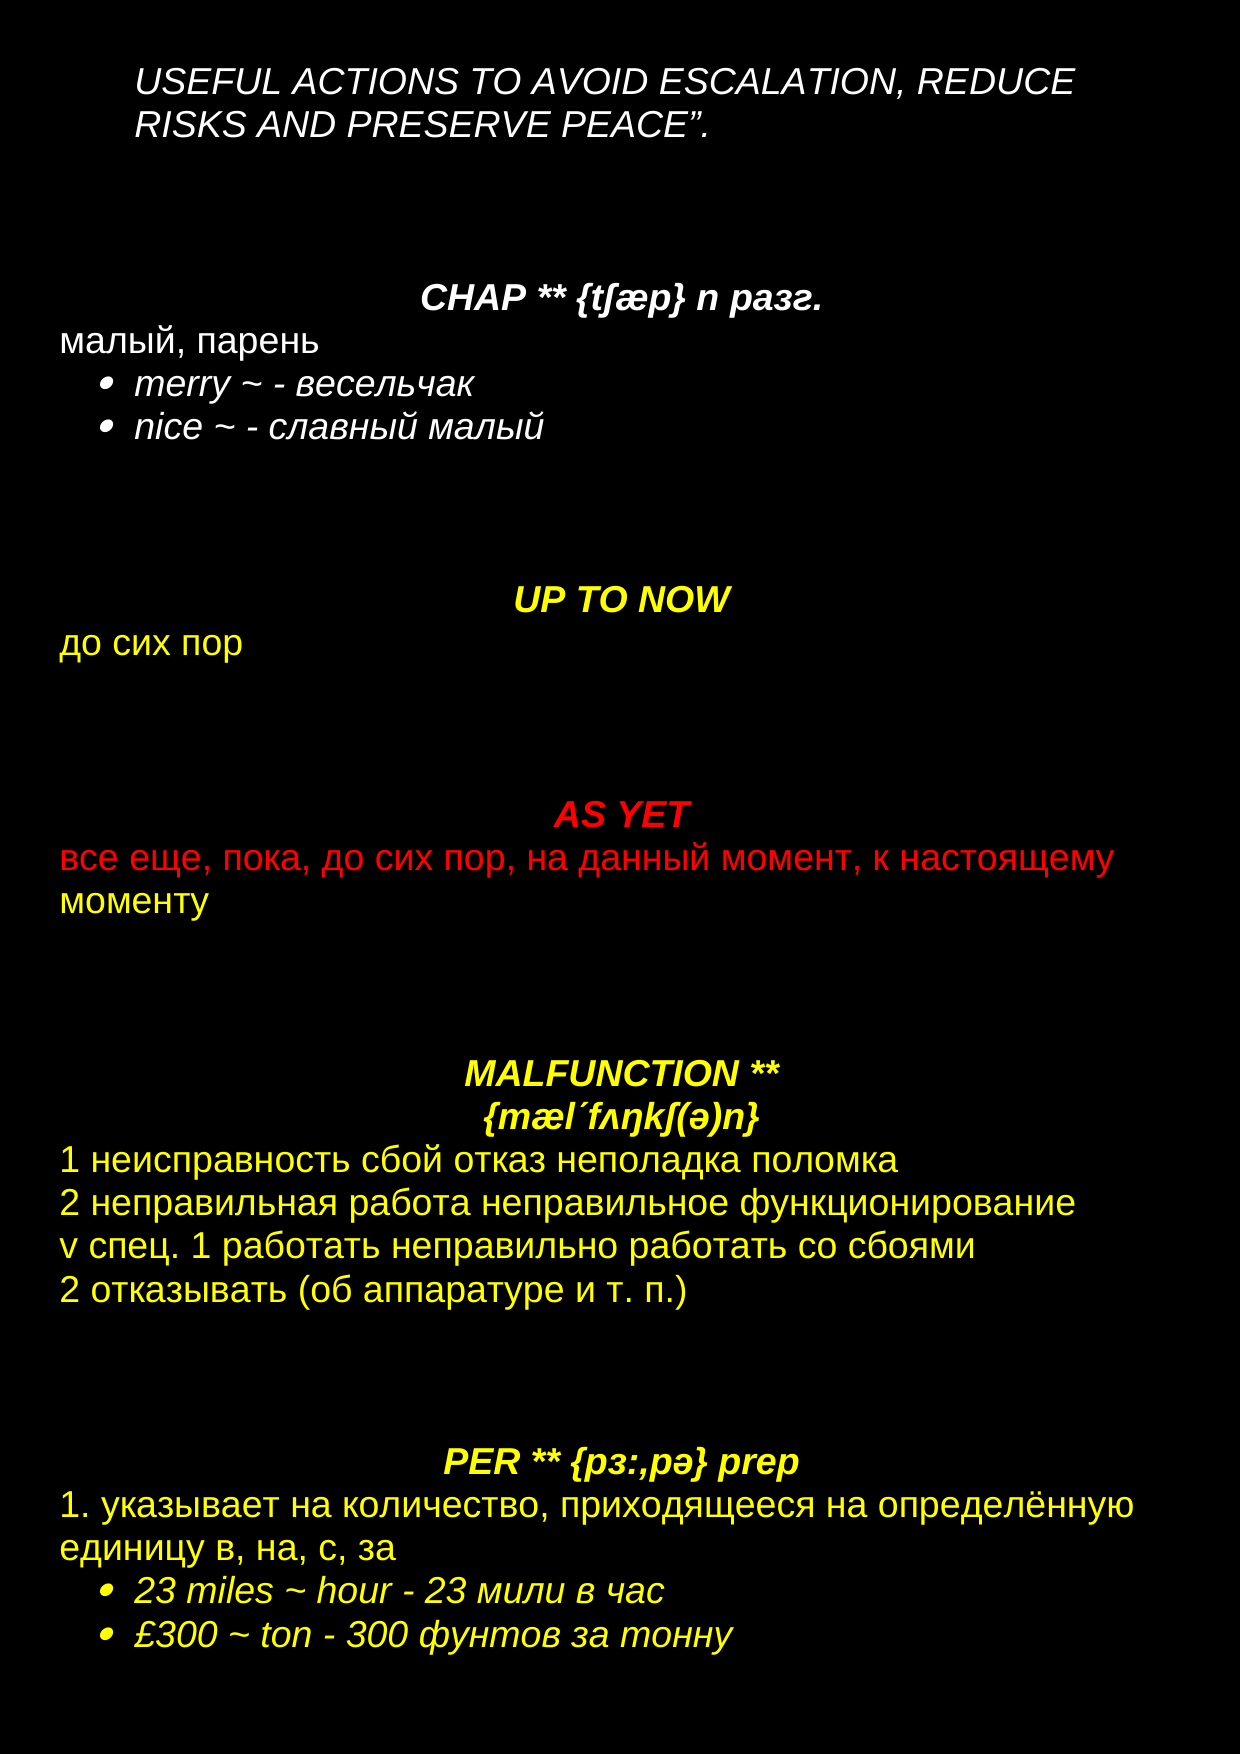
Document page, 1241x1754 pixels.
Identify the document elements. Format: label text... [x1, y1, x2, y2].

text PER ** {pɜ:,pə} prep [59, 1439, 1187, 1482]
text 1. указывает на количество, приходящееся на определённую единицу в, на, с, за [59, 1482, 1187, 1569]
text все еще, пока, до сих пор, на данный момент, к настоящему моменту [59, 836, 1187, 922]
text v спец. 1 работать неправильно работать со сбоями [59, 1224, 1187, 1267]
text 1 неисправность сбой отказ неполадка поломка [59, 1137, 1187, 1181]
text CHAP ** {tʃæp} n разг. [59, 275, 1187, 318]
text до сих пор [59, 620, 1187, 663]
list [97, 59, 1187, 145]
list £300 ~ ton - 300 фунтов за тонну [97, 1612, 1187, 1655]
text MALFUNCTION ** [59, 1051, 1187, 1094]
list nice ~ - славный малый [97, 404, 1187, 447]
text {mælʹfʌŋkʃ(ə)n} [59, 1094, 1187, 1137]
list 23 miles ~ hour - 23 мили в час [97, 1569, 1187, 1612]
text малый, парень [59, 318, 1187, 361]
text 2 отказывать (об аппаратуре и т. п.) [59, 1267, 1187, 1310]
text AS YET [59, 792, 1187, 836]
text UP TO NOW [59, 577, 1187, 620]
text 2 неправильная работа неправильное функционирование [59, 1181, 1187, 1224]
list merry ~ - весельчак [97, 361, 1187, 404]
